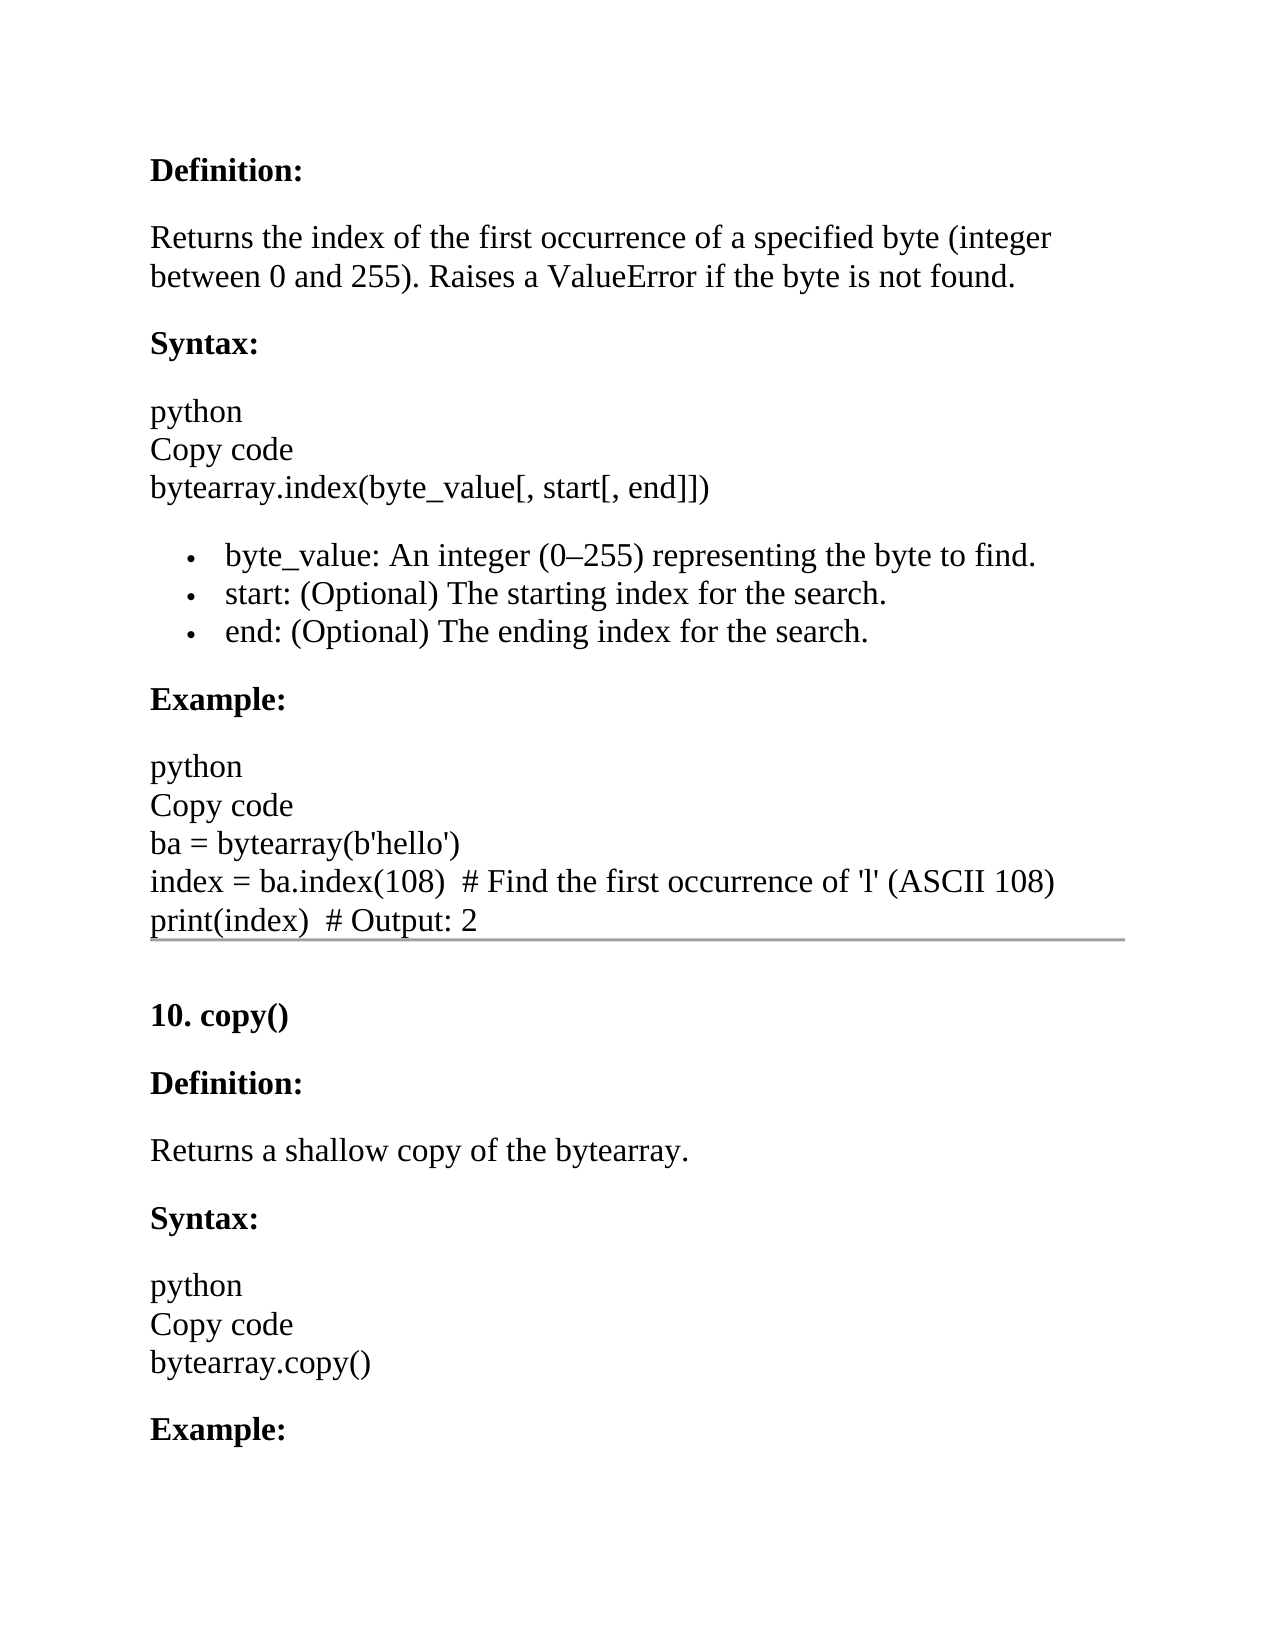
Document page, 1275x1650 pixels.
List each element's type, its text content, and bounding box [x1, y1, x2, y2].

text Example: [150, 1410, 1125, 1448]
text ba = bytearray(b'hello') [150, 823, 1125, 862]
text Syntax: [150, 1198, 1125, 1236]
text python [150, 1266, 1125, 1304]
text Example: [150, 679, 1125, 717]
list start: (Optional) The starting index for the search. [187, 573, 1125, 612]
text Definition: [150, 1063, 1125, 1101]
text python [150, 747, 1125, 785]
text Definition: [150, 150, 1125, 188]
text Returns a shallow copy of the bytearray. [150, 1131, 1125, 1169]
text Copy code [150, 429, 1125, 467]
text Copy code [150, 785, 1125, 823]
text Copy code [150, 1304, 1125, 1342]
text Syntax: [150, 323, 1125, 362]
text 10. copy() [150, 996, 1125, 1034]
text python [150, 391, 1125, 429]
text index = ba.index(108) # Find the first occurrence of 'l' (ASCII 108) [150, 862, 1125, 900]
text print(index) # Output: 2 [150, 900, 1125, 938]
list byte_value: An integer (0–255) representing the byte to find. [187, 535, 1125, 573]
list end: (Optional) The ending index for the search. [187, 612, 1125, 650]
text bytearray.copy() [150, 1342, 1125, 1381]
text bytearray.index(byte_value[, start[, end]]) [150, 467, 1125, 506]
text Returns the index of the first occurrence of a specified byte (integer between 0 and 255). Raises a ValueError if the byte is not found. [150, 217, 1125, 294]
